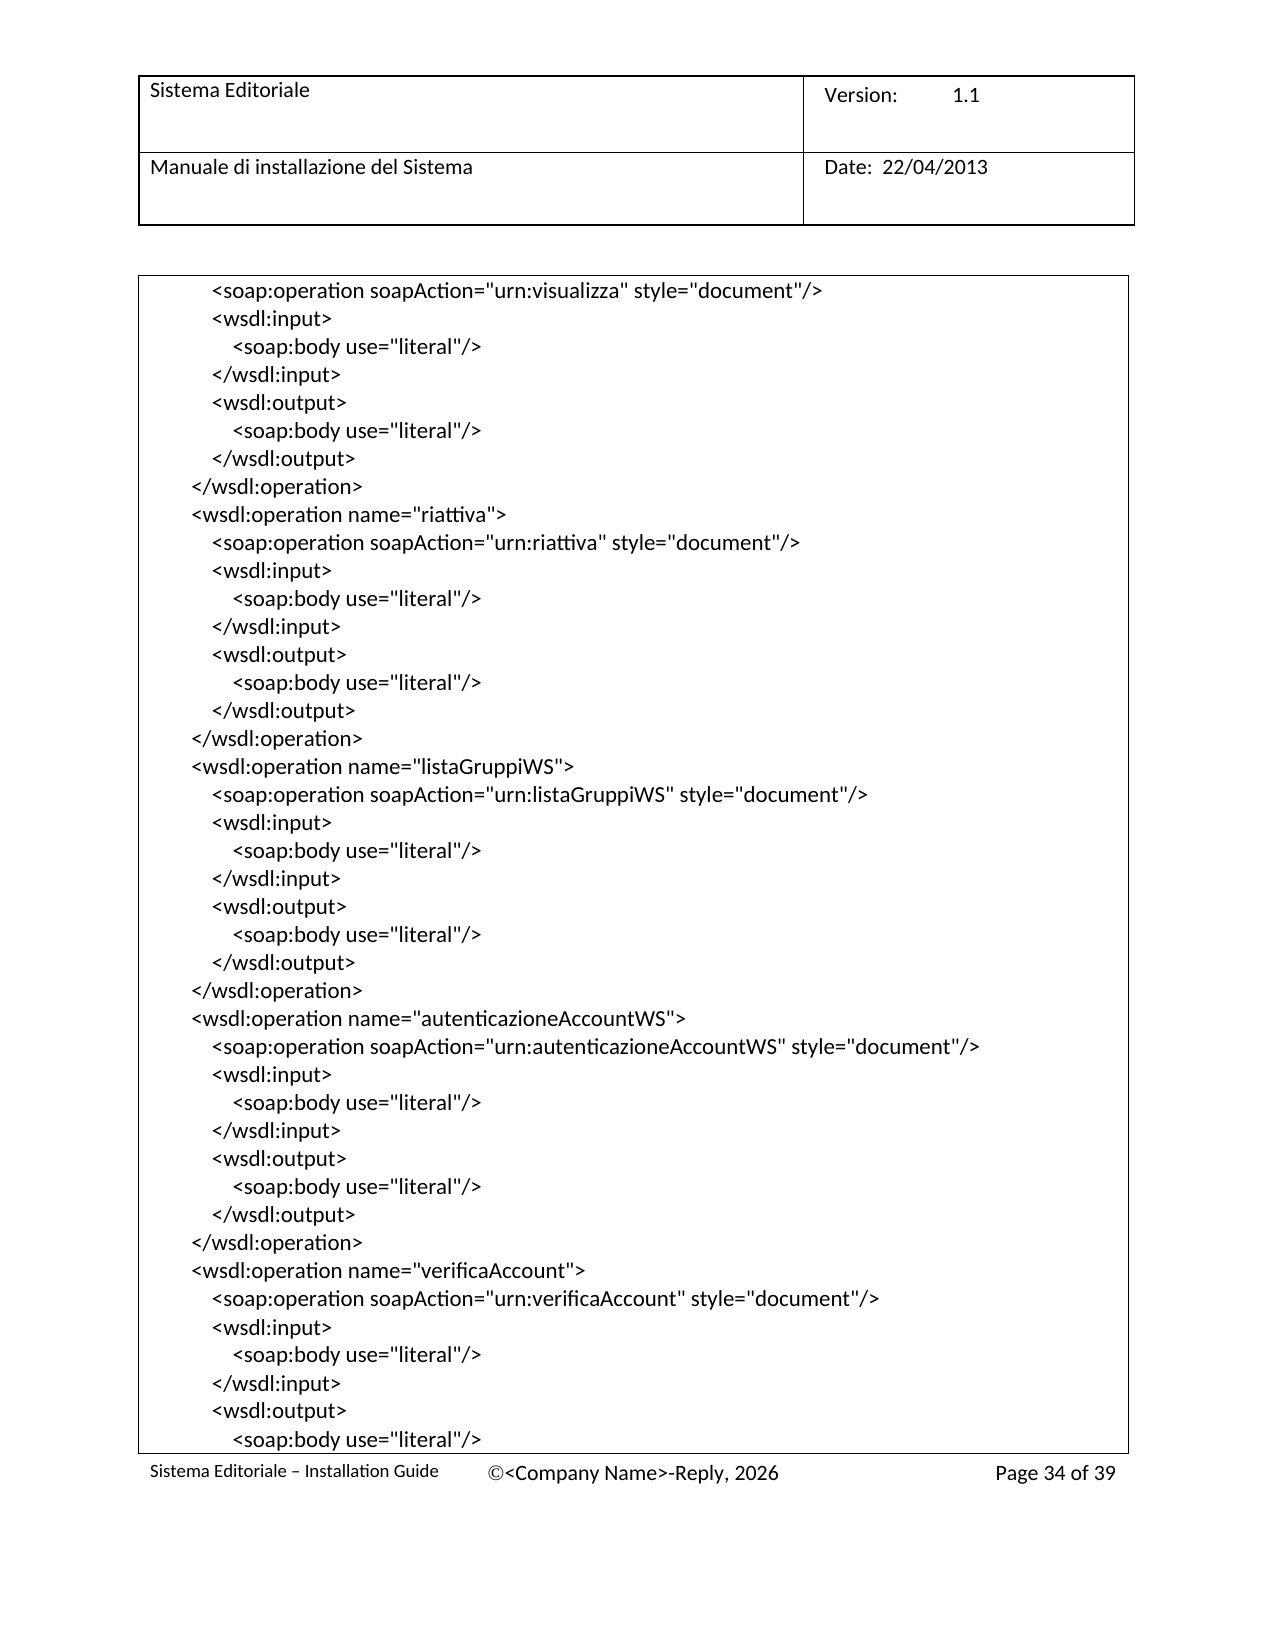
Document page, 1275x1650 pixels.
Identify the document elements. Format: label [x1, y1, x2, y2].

table_header [139, 276, 1128, 1453]
